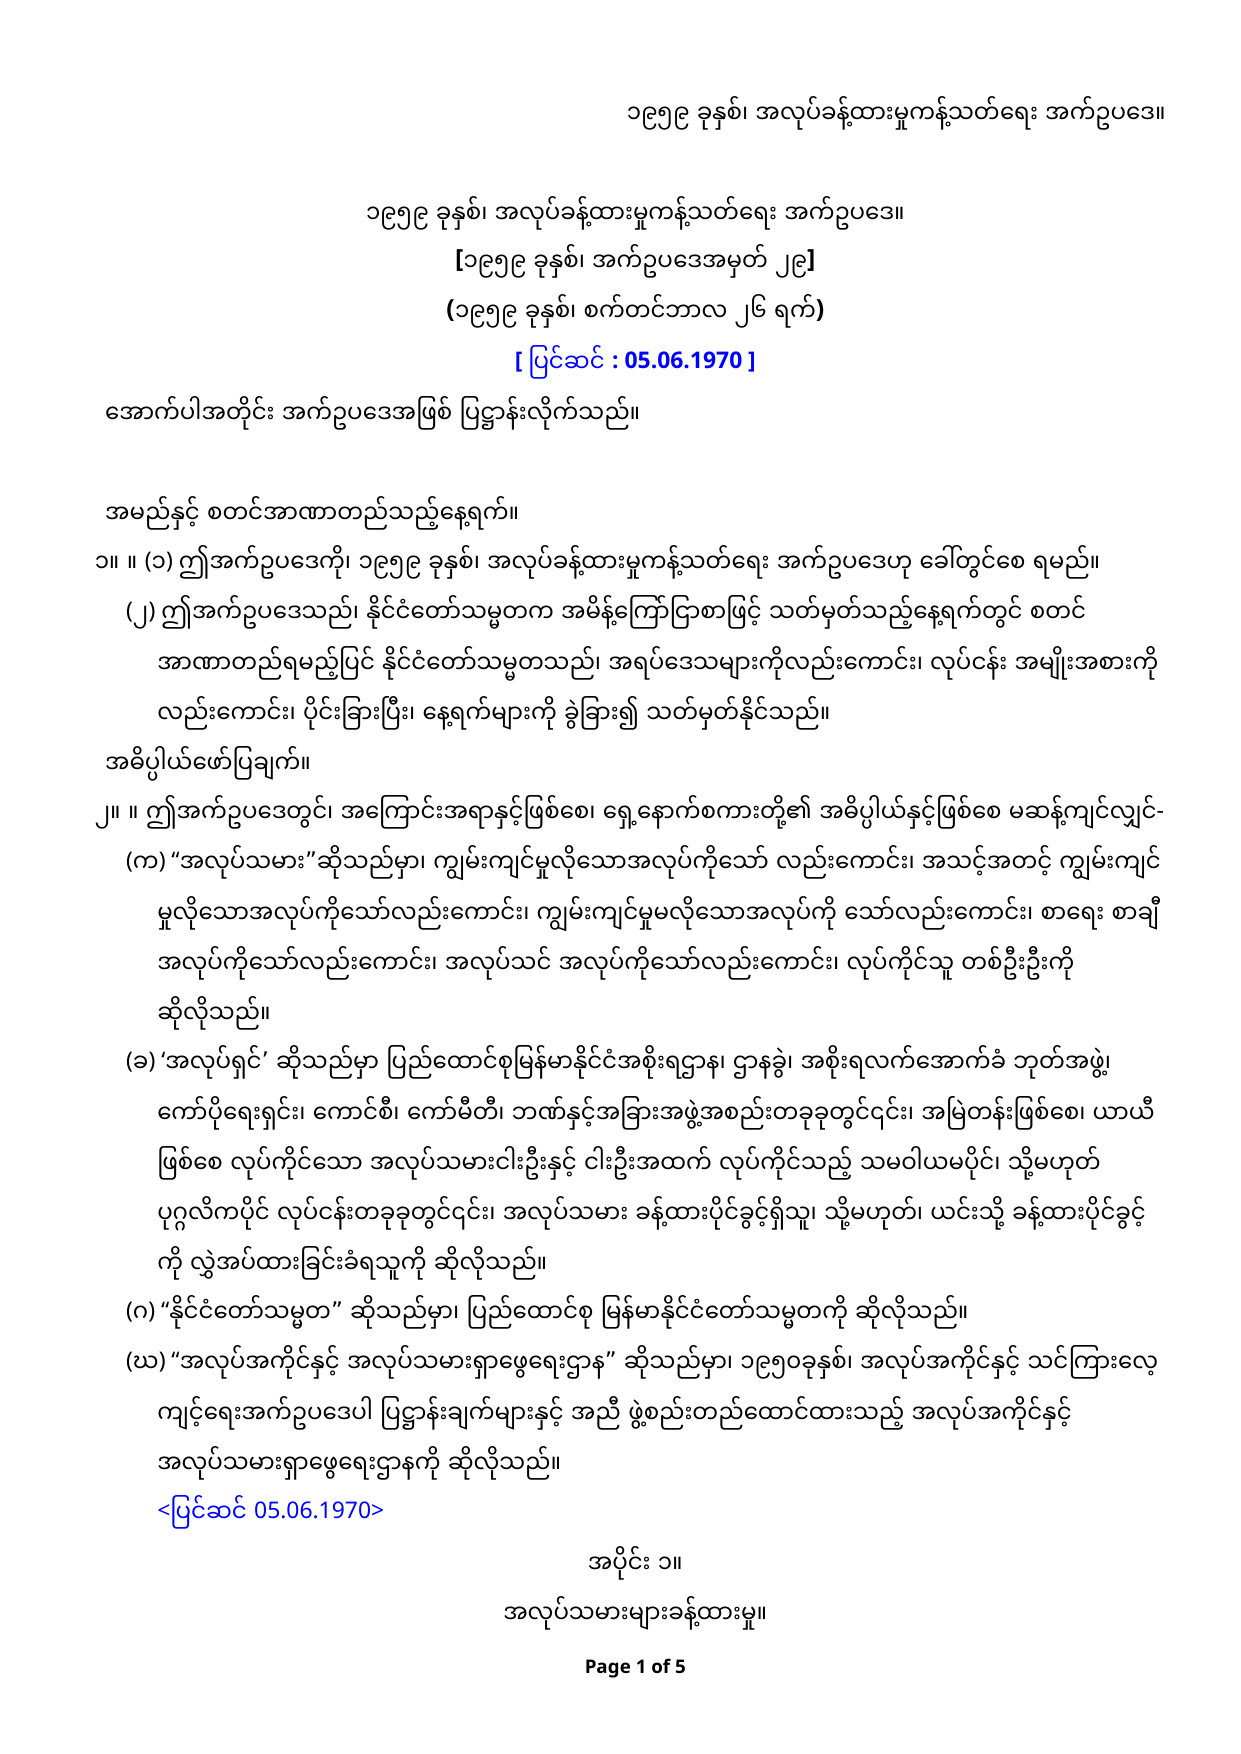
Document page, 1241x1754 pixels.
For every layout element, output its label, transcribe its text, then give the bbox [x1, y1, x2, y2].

text ၂။ ။ ဤအက်ဥပဒေတွင်၊ အကြောင်းအရာနှင့်ဖြစ်စေ၊ ရှေ့နောက်စကားတို့၏ အဓိပ္ပါယ်နှင့်ဖြစ်စေ မဆန့်ကျင်လျှင်- [94, 775, 1165, 825]
text [ ပြင်ဆင် : 05.06.1970 ] [105, 325, 1165, 375]
text [၁၉၅၉ ခုနှစ်၊ အက်ဥပဒေအမှတ် ၂၉] [105, 225, 1165, 275]
text အလုပ်သမားများခန့်ထားမှု။ [105, 1575, 1165, 1625]
text အပိုင်း ၁။ [105, 1525, 1165, 1575]
text (က) “အလုပ်သမား”ဆိုသည်မှာ၊ ကျွမ်းကျင်မှုလိုသောအလုပ်ကိုသော် လည်းကောင်း၊ အသင့်အတင့် ကျွမ်းကျင်မှုလိုသောအလုပ်ကိုသော်လည်းကောင်း၊ ကျွမ်းကျင်မှုမလိုသောအလုပ်ကို သော်လည်းကောင်း၊ စာရေး စာချီအလုပ်ကိုသော်လည်းကောင်း၊ အလုပ်သင် အလုပ်ကိုသော်လည်းကောင်း၊ လုပ်ကိုင်သူ တစ်ဦးဦးကို ဆိုလိုသည်။ [126, 825, 1165, 1025]
text <ပြင်ဆင် 05.06.1970> [157, 1475, 1165, 1525]
text ၁။ ။ (၁) ဤအက်ဥပဒေကို၊ ၁၉၅၉ ခုနှစ်၊ အလုပ်ခန့်ထားမှုကန့်သတ်ရေး အက်ဥပဒေဟု ခေါ်တွင်စေ ရမည်။ [94, 525, 1165, 575]
text အောက်ပါအတိုင်း အက်ဥပဒေအဖြစ် ပြဋ္ဌာန်းလိုက်သည်။ [105, 375, 1165, 425]
text အဓိပ္ပါယ်ဖော်ပြချက်။ [105, 725, 1165, 775]
text (ဂ) “နိုင်ငံတော်သမ္မတ” ဆိုသည်မှာ၊ ပြည်ထောင်စု မြန်မာနိုင်ငံတော်သမ္မတကို ဆိုလိုသည်။ [126, 1275, 1165, 1325]
text အမည်နှင့် စတင်အာဏာတည်သည့်နေ့ရက်။ [105, 475, 1165, 525]
text (၂) ဤအက်ဥပဒေသည်၊ နိုင်ငံတော်သမ္မတက အမိန့်ကြော်ငြာစာဖြင့် သတ်မှတ်သည့်နေ့ရက်တွင် စတင်အာဏာတည်ရမည့်ပြင် နိုင်ငံတော်သမ္မတသည်၊ အရပ်ဒေသများကိုလည်းကောင်း၊ လုပ်ငန်း အမျိုးအစားကို လည်းကောင်း၊ ပိုင်းခြားပြီး၊ နေ့ရက်များကို ခွဲခြား၍ သတ်မှတ်နိုင်သည်။ [126, 575, 1165, 725]
text (၁၉၅၉ ခုနှစ်၊ စက်တင်ဘာလ ၂၆ ရက်) [105, 275, 1165, 325]
text ၁၉၅၉ ခုနှစ်၊ အလုပ်ခန့်ထားမှုကန့်သတ်ရေး အက်ဥပဒေ။ [105, 175, 1165, 225]
text (ဃ) “အလုပ်အကိုင်နှင့် အလုပ်သမားရှာဖွေရေးဌာန” ဆိုသည်မှာ၊ ၁၉၅၀ခုနှစ်၊ အလုပ်အကိုင်နှင့် သင်ကြားလေ့ကျင့်ရေးအက်ဥပဒေပါ ပြဋ္ဌာန်းချက်များနှင့် အညီ ဖွဲ့စည်းတည်ထောင်ထားသည့် အလုပ်အကိုင်နှင့် အလုပ်သမားရှာဖွေရေးဌာနကို ဆိုလိုသည်။ [126, 1325, 1165, 1475]
text (ခ) ‘အလုပ်ရှင်’ ဆိုသည်မှာ ပြည်ထောင်စုမြန်မာနိုင်ငံအစိုးရဌာန၊ ဌာနခွဲ၊ အစိုးရလက်အောက်ခံ ဘုတ်အဖွဲ့၊ ကော်ပိုရေးရှင်း၊ ကောင်စီ၊ ကော်မီတီ၊ ဘဏ်နှင့်အခြားအဖွဲ့အစည်းတခုခုတွင်၎င်း၊ အမြဲတန်းဖြစ်စေ၊ ယာယီဖြစ်စေ လုပ်ကိုင်သော အလုပ်သမားငါးဦးနှင့် ငါးဦးအထက် လုပ်ကိုင်သည့် သမဝါယမပိုင်၊ သို့မဟုတ် ပုဂ္ဂလိကပိုင် လုပ်ငန်းတခုခုတွင်၎င်း၊ အလုပ်သမား ခန့်ထားပိုင်ခွင့်ရှိသူ၊ သို့မဟုတ်၊ ယင်းသို့ ခန့်ထားပိုင်ခွင့်ကို လွှဲအပ်ထားခြင်းခံရသူကို ဆိုလိုသည်။ [126, 1025, 1165, 1275]
